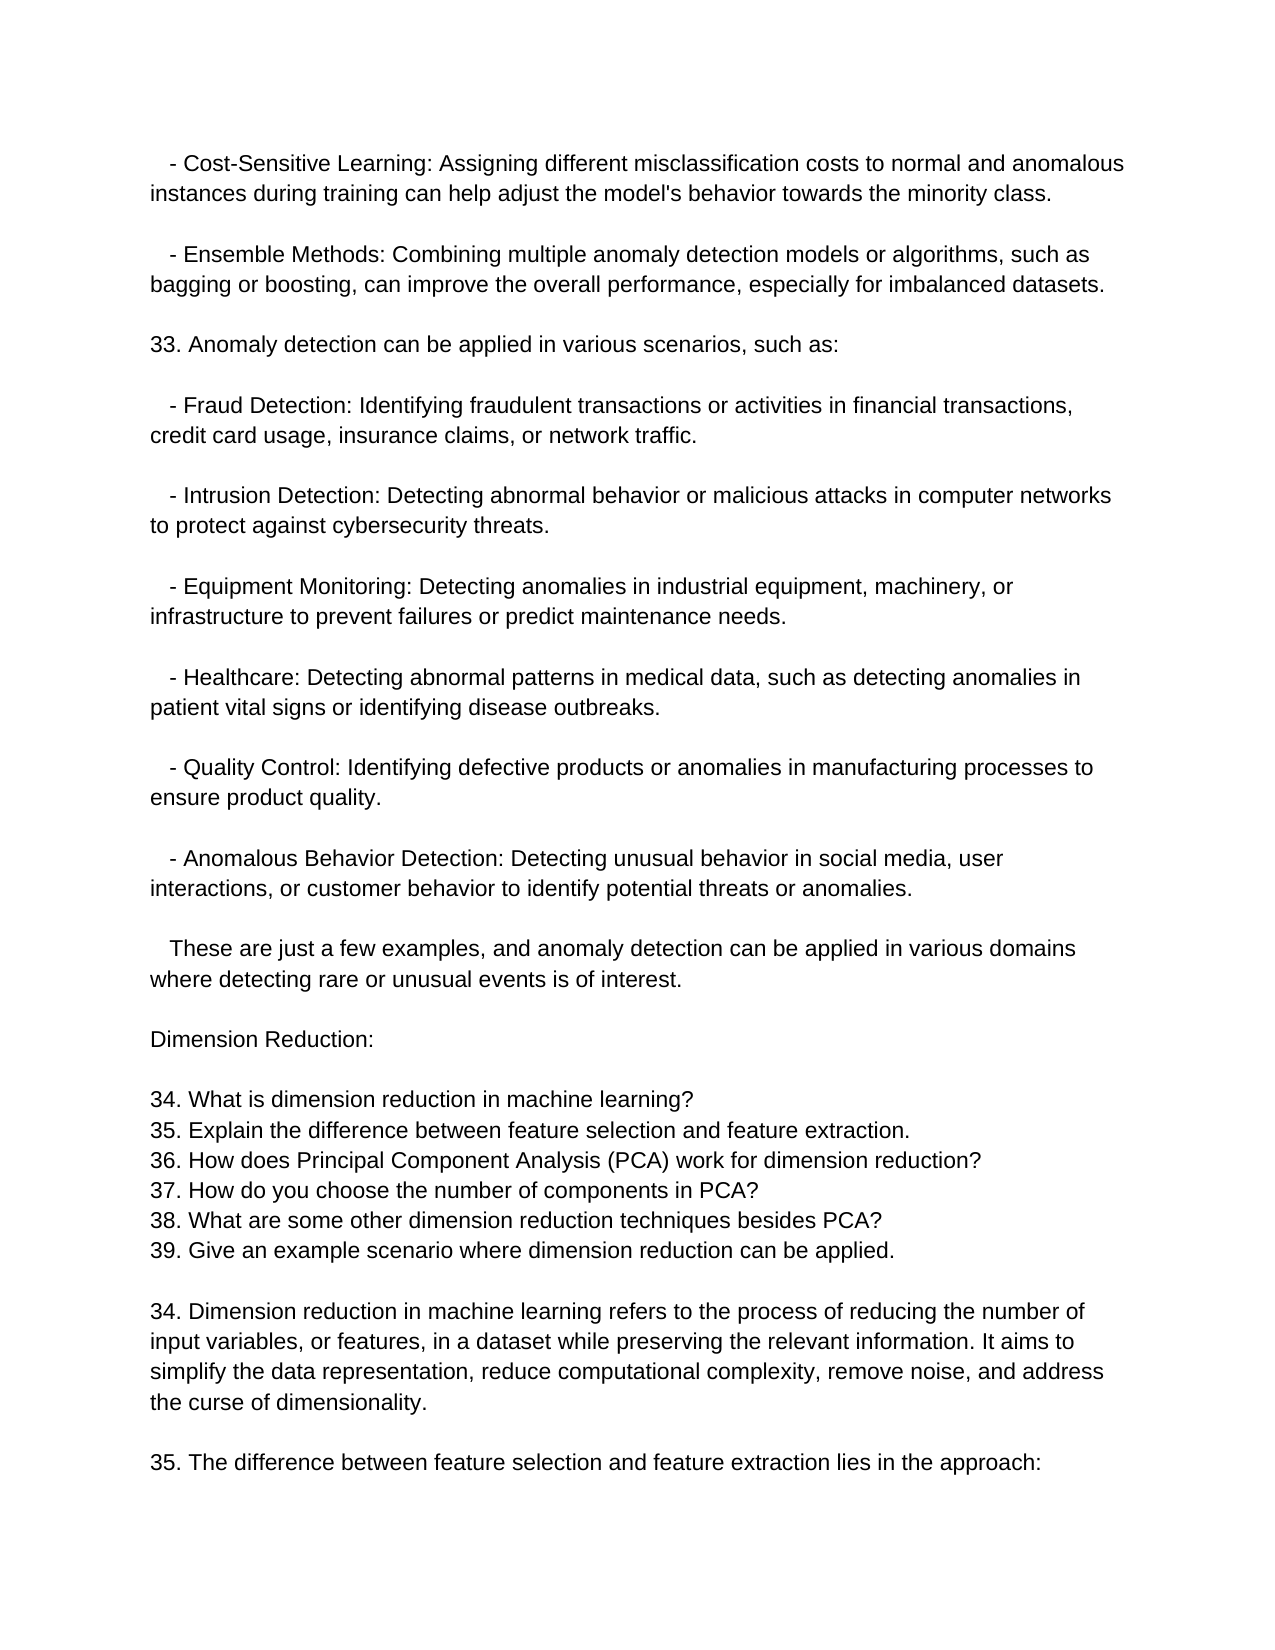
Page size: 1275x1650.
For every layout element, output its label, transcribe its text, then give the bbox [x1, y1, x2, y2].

text These are just a few examples, and anomaly detection can be applied in various domains where detecting rare or unusual events is of interest. [150, 935, 1125, 992]
text Dimension Reduction: [150, 1026, 1125, 1052]
text - Healthcare: Detecting abnormal patterns in medical data, such as detecting anomalies in patient vital signs or identifying disease outbreaks. [150, 663, 1125, 720]
text - Ensemble Methods: Combining multiple anomaly detection models or algorithms, such as bagging or boosting, can improve the overall performance, especially for imbalanced datasets. [150, 241, 1125, 297]
text - Fraud Detection: Identifying fraudulent transactions or activities in financial transactions, credit card usage, insurance claims, or network traffic. [150, 392, 1125, 448]
text 39. Give an example scenario where dimension reduction can be applied. [150, 1237, 1125, 1264]
text - Anomalous Behavior Detection: Detecting unusual behavior in social media, user interactions, or customer behavior to identify potential threats or anomalies. [150, 845, 1125, 901]
text - Cost-Sensitive Learning: Assigning different misclassification costs to normal and anomalous instances during training can help adjust the model's behavior towards the minority class. [150, 150, 1125, 207]
text - Quality Control: Identifying defective products or anomalies in manufacturing processes to ensure product quality. [150, 754, 1125, 811]
text 35. Explain the difference between feature selection and feature extraction. [150, 1117, 1125, 1143]
text 34. Dimension reduction in machine learning refers to the process of reducing the number of input variables, or features, in a dataset while preserving the relevant information. It aims to simplify the data representation, reduce computational complexity, remove noise, and address the curse of dimensionality. [150, 1298, 1125, 1415]
text 34. What is dimension reduction in machine learning? [150, 1086, 1125, 1113]
text 38. What are some other dimension reduction techniques besides PCA? [150, 1207, 1125, 1234]
text 35. The difference between feature selection and feature extraction lies in the approach: [150, 1449, 1125, 1475]
text - Intrusion Detection: Detecting abnormal behavior or malicious attacks in computer networks to protect against cybersecurity threats. [150, 482, 1125, 539]
text - Equipment Monitoring: Detecting anomalies in industrial equipment, machinery, or infrastructure to prevent failures or predict maintenance needs. [150, 573, 1125, 629]
text 37. How do you choose the number of components in PCA? [150, 1177, 1125, 1203]
text 36. How does Principal Component Analysis (PCA) work for dimension reduction? [150, 1147, 1125, 1173]
text 33. Anomaly detection can be applied in various scenarios, such as: [150, 331, 1125, 358]
